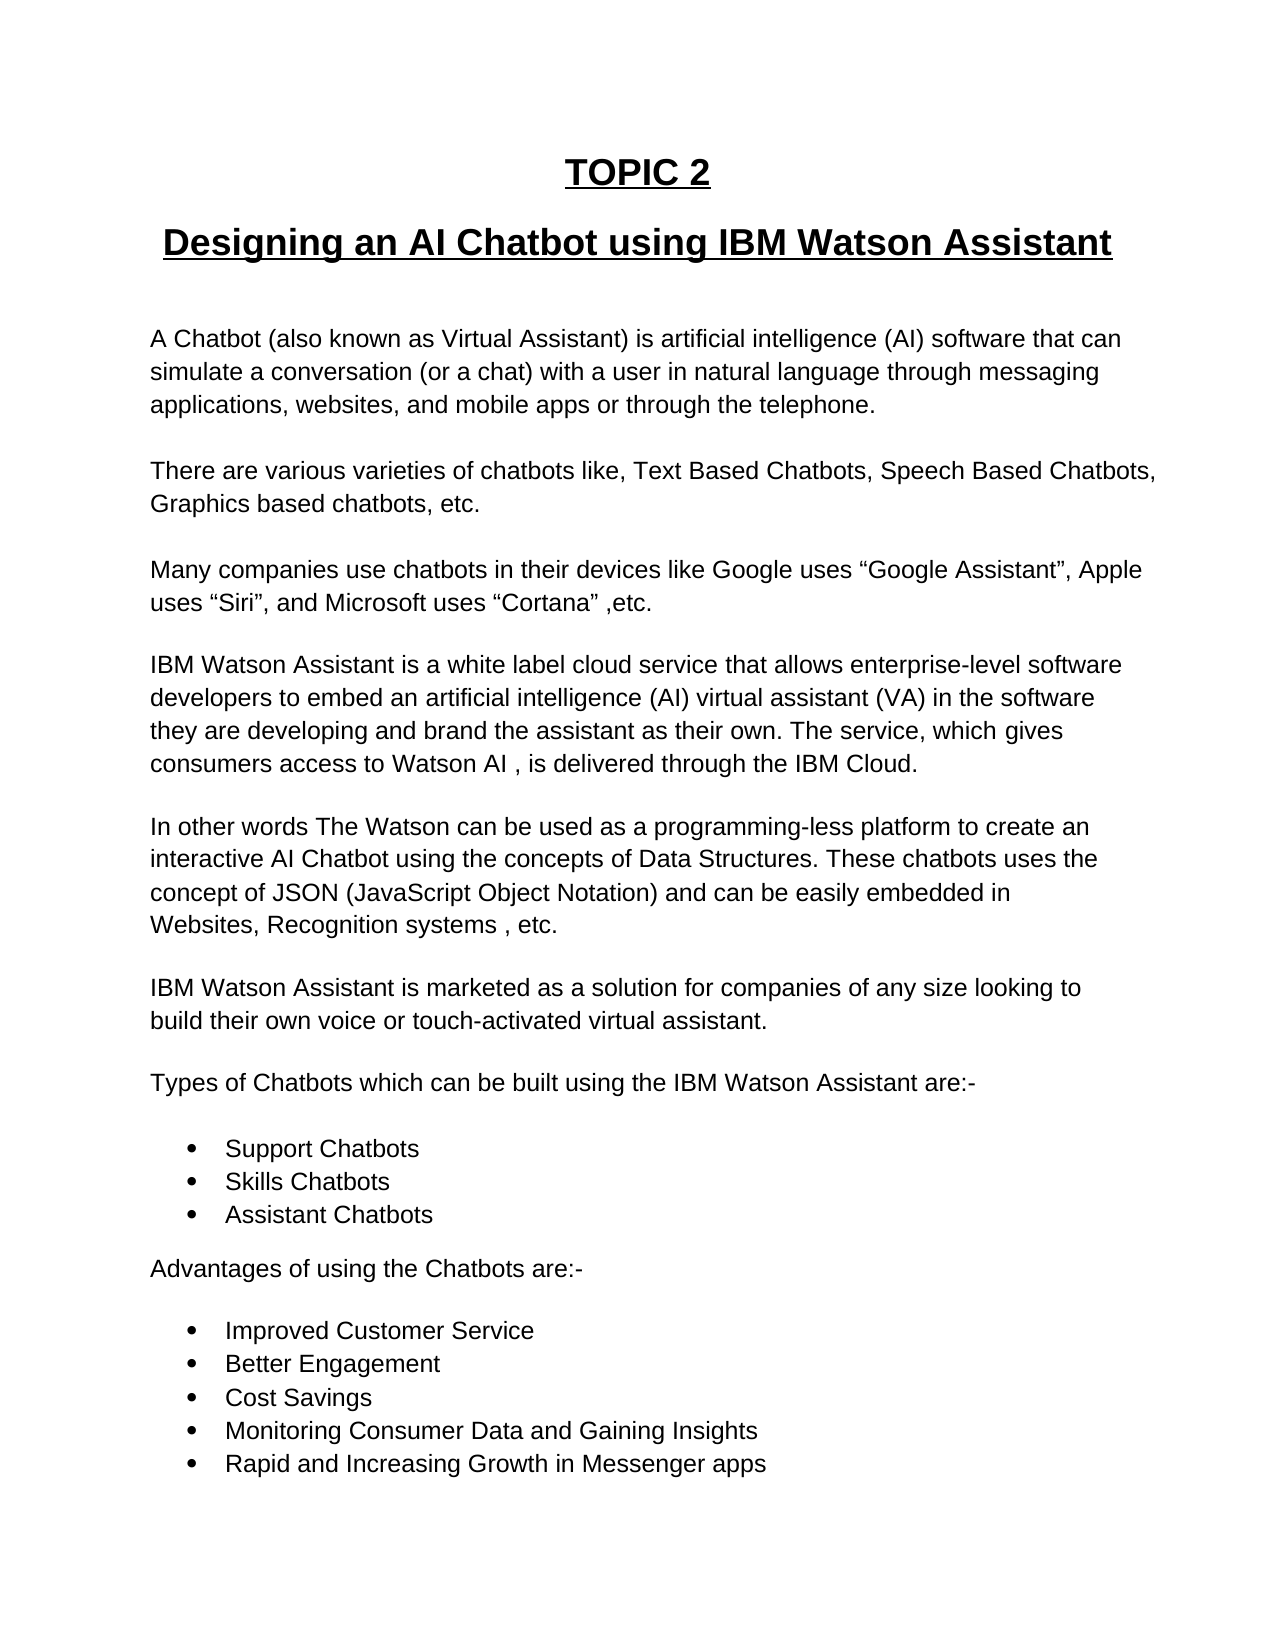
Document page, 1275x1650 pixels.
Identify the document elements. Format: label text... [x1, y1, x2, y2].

list Assistant Chatbots [187, 1200, 1200, 1229]
list A Chatbot (also known as Virtual Assistant) is artificial intelligence (AI) software that can simulate a conversation (or a chat) with a user in natural language through messaging applications, websites, and mobile apps or through the telephone. [150, 324, 1200, 419]
list Better Engagement [187, 1349, 1125, 1378]
list Monitoring Consumer Data and Gaining Insights [187, 1416, 1125, 1444]
list Rapid and Increasing Growth in Messenger apps [187, 1449, 1200, 1478]
text Designing an AI Chatbot using IBM Watson Assistant [150, 220, 1125, 263]
list Types of Chatbots which can be built using the IBM Watson Assistant are:- [150, 1068, 1200, 1097]
list Cost Savings [187, 1383, 1125, 1411]
list Improved Customer Service [187, 1316, 1125, 1345]
text In other words The Watson can be used as a programming-less platform to create an interactive AI Chatbot using the concepts of Data Structures. These chatbots uses the concept of JSON (JavaScript Object Notation) and can be easily embedded in Websites, Recognition systems , etc. [150, 811, 1125, 939]
text IBM Watson Assistant is a white label cloud service that allows enterprise-level software developers to embed an artificial intelligence (AI) virtual assistant (VA) in the software they are developing and brand the assistant as their own. The service, which gives consumers access to Watson AI , is delivered through the IBM Cloud. [150, 650, 1125, 778]
text Advantages of using the Chatbots are:- [150, 1254, 1200, 1283]
list Support Chatbots [187, 1134, 1200, 1163]
text IBM Watson Assistant is marketed as a solution for companies of any size looking to build their own voice or touch-activated virtual assistant. [150, 973, 1125, 1034]
list Skills Chatbots [187, 1167, 1200, 1196]
list There are various varieties of chatbots like, Text Based Chatbots, Speech Based Chatbots, Graphics based chatbots, etc. [150, 456, 1200, 518]
list Many companies use chatbots in their devices like Google uses “Google Assistant”, Apple uses “Siri”, and Microsoft uses “Cortana” ,etc. [150, 555, 1200, 617]
text TOPIC 2 [150, 150, 1125, 193]
